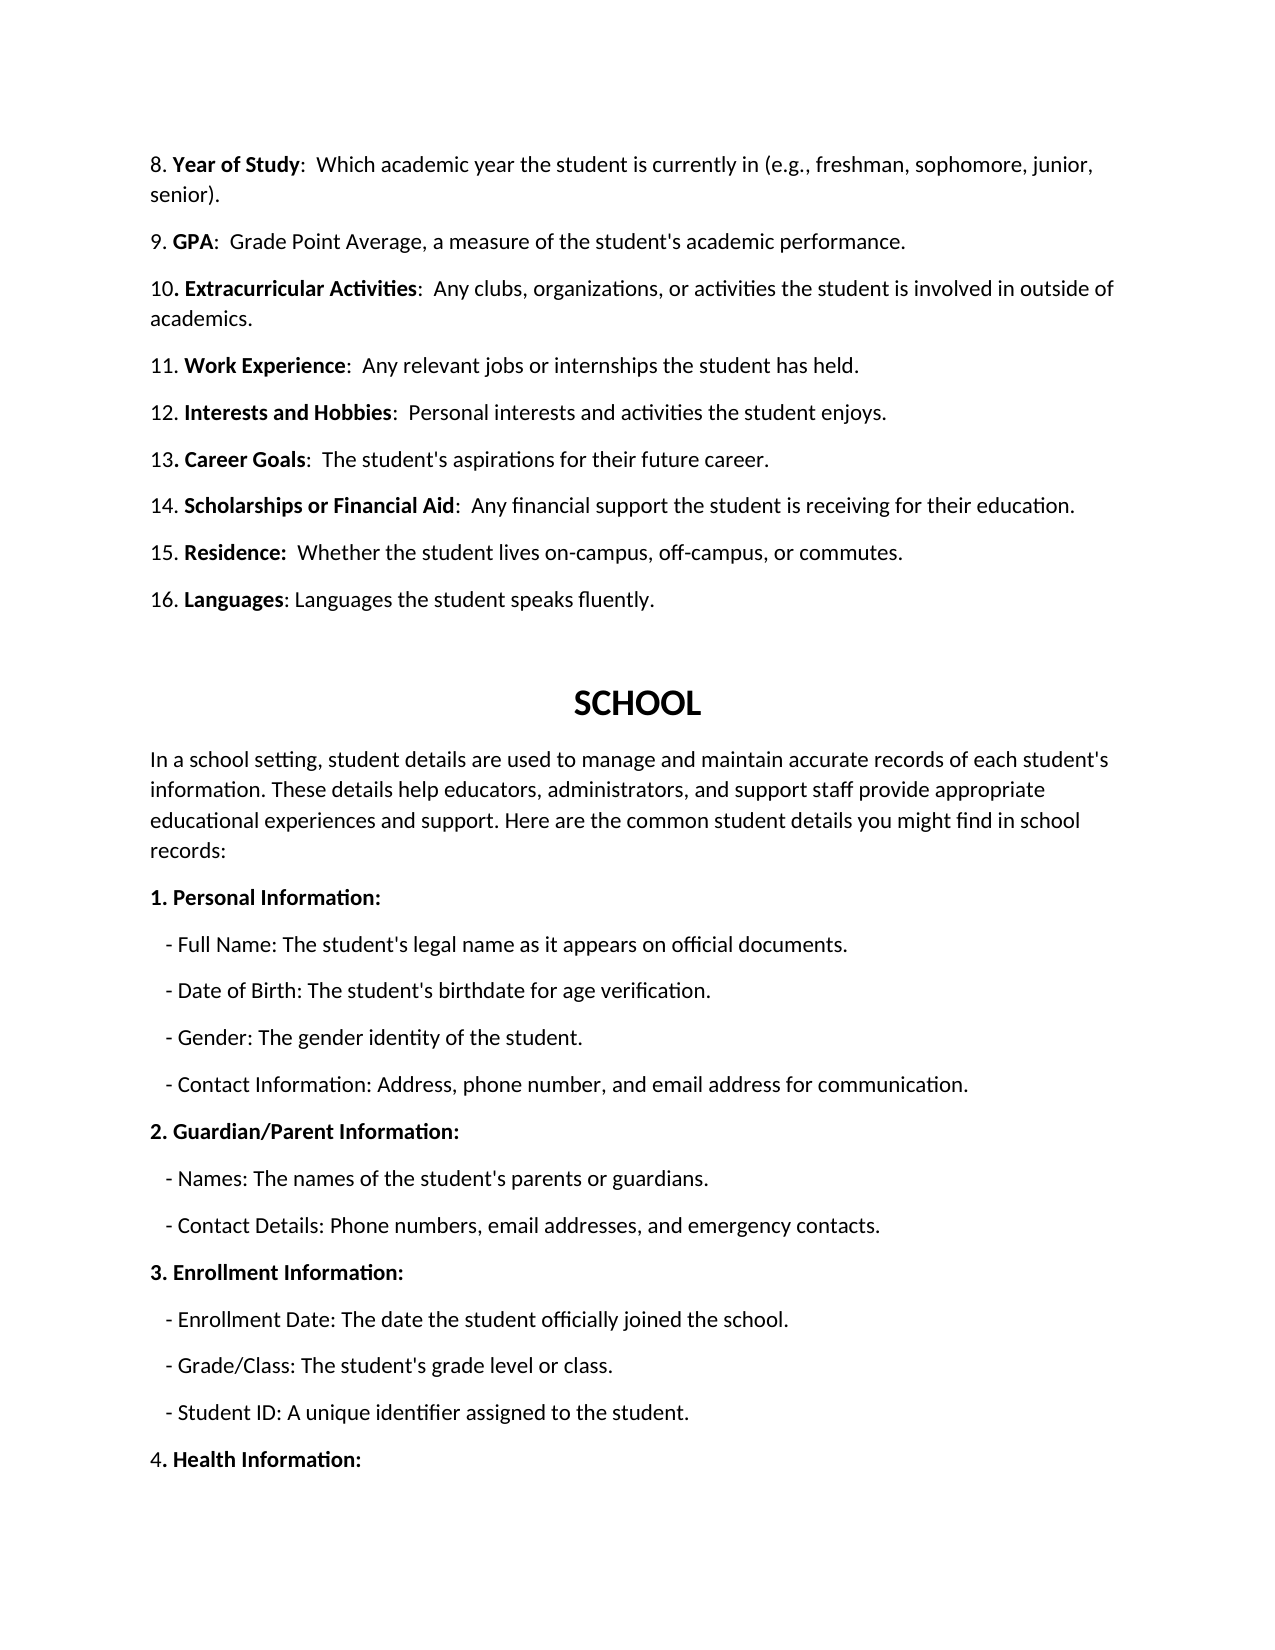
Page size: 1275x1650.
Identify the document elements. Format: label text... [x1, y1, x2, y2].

text 12. Interests and Hobbies: Personal interests and activities the student enjoys. [150, 398, 1125, 426]
text 16. Languages: Languages the student speaks fluently. [150, 585, 1125, 613]
text - Enrollment Date: The date the student officially joined the school. [150, 1305, 1125, 1333]
text 2. Guardian/Parent Information: [150, 1117, 1125, 1145]
text 11. Work Experience: Any relevant jobs or internships the student has held. [150, 351, 1125, 379]
text - Gender: The gender identity of the student. [150, 1023, 1125, 1051]
text 9. GPA: Grade Point Average, a measure of the student's academic performance. [150, 227, 1125, 255]
text In a school setting, student details are used to manage and maintain accurate records of each student's information. These details help educators, administrators, and support staff provide appropriate educational experiences and support. Here are the common student details you might find in school records: [150, 745, 1125, 864]
text 13. Career Goals: The student's aspirations for their future career. [150, 445, 1125, 473]
text - Names: The names of the student's parents or guardians. [150, 1164, 1125, 1192]
text SCHOOL [150, 679, 1125, 725]
text - Student ID: A unique identifier assigned to the student. [150, 1398, 1125, 1426]
text 8. Year of Study: Which academic year the student is currently in (e.g., freshman, sophomore, junior, senior). [150, 150, 1125, 208]
text - Date of Birth: The student's birthdate for age verification. [150, 977, 1125, 1004]
text - Grade/Class: The student's grade level or class. [150, 1352, 1125, 1379]
text 4. Health Information: [150, 1445, 1125, 1473]
text 14. Scholarships or Financial Aid: Any financial support the student is receiving for their education. [150, 492, 1125, 520]
text 10. Extracurricular Activities: Any clubs, organizations, or activities the student is involved in outside of academics. [150, 274, 1125, 332]
text 1. Personal Information: [150, 883, 1125, 911]
text 3. Enrollment Information: [150, 1258, 1125, 1286]
text 15. Residence: Whether the student lives on-campus, off-campus, or commutes. [150, 538, 1125, 567]
text - Full Name: The student's legal name as it appears on official documents. [150, 930, 1125, 958]
text - Contact Details: Phone numbers, email addresses, and emergency contacts. [150, 1211, 1125, 1239]
text - Contact Information: Address, phone number, and email address for communication. [150, 1070, 1125, 1098]
